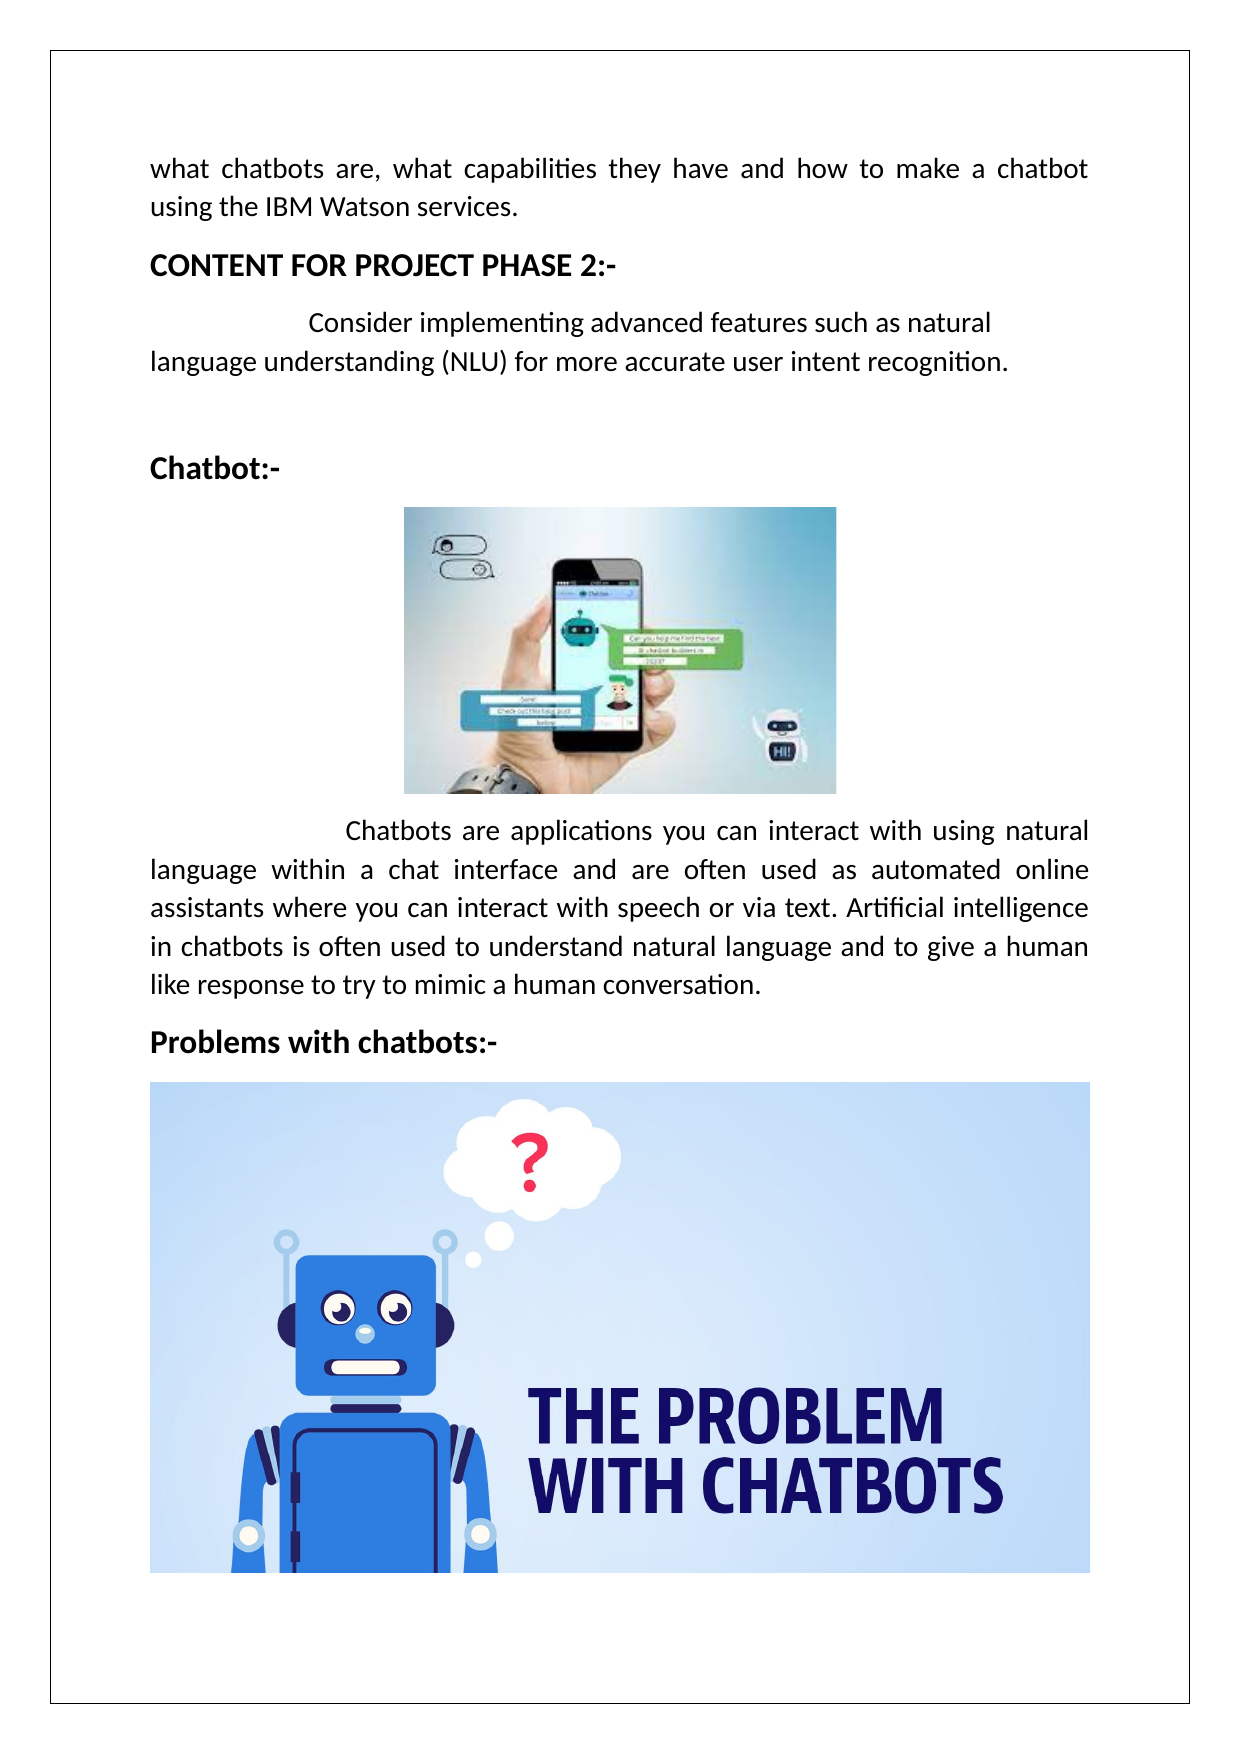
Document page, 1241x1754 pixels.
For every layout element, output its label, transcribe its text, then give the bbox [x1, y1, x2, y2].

text Chatbot:- [150, 447, 1090, 488]
picture [404, 507, 837, 794]
text Problems with chatbots:- [150, 1021, 1090, 1062]
text CONTENT FOR PROJECT PHASE 2:- [150, 243, 1090, 284]
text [150, 150, 1090, 224]
text Consider implementing advanced features such as natural language understanding (NLU) for more accurate user intent recognition. [150, 304, 1090, 378]
text Chatbots are applications you can interact with using natural language within a chat interface and are often used as automated online assistants where you can interact with speech or via text. Artificial intelligence in chatbots is often used to understand natural language and to give a human like response to try to mimic a human conversation. [150, 812, 1090, 1002]
picture [150, 1082, 1091, 1573]
